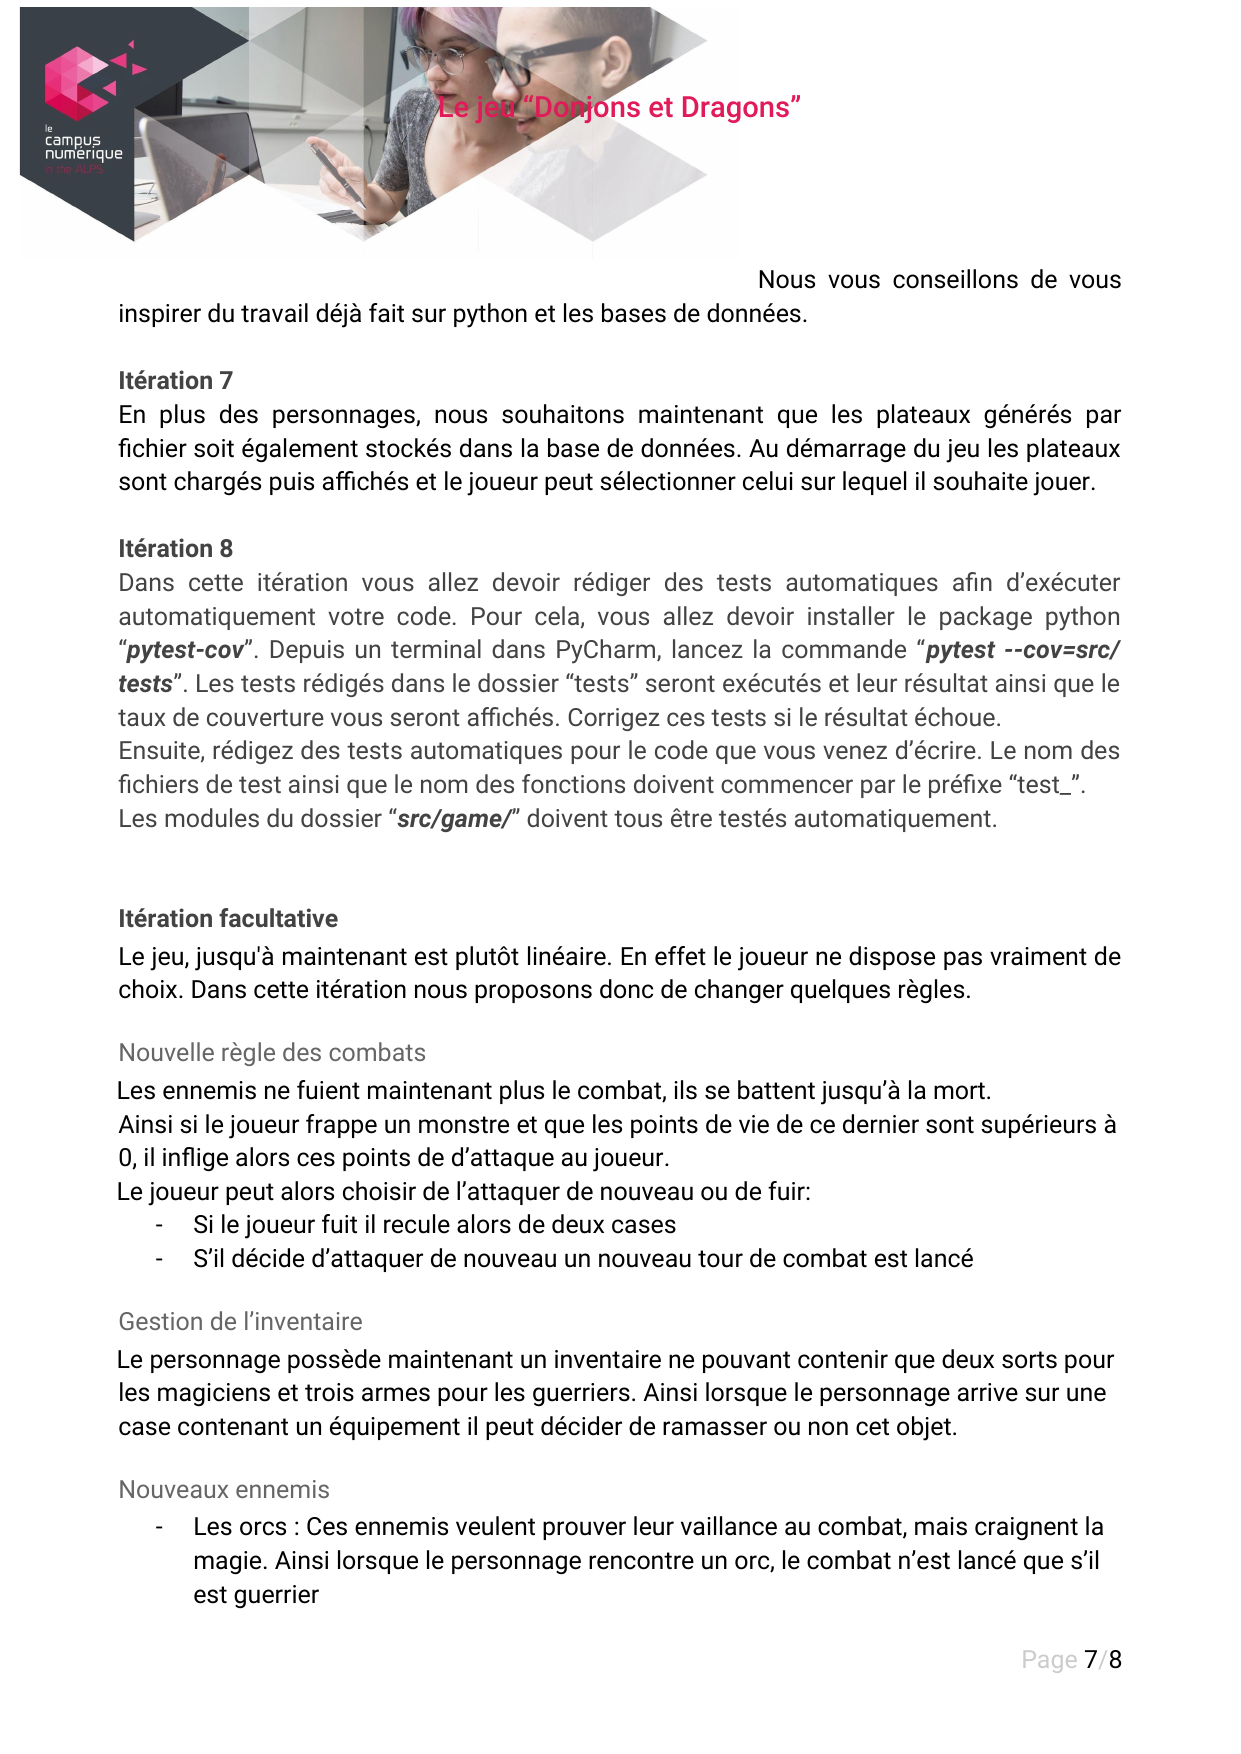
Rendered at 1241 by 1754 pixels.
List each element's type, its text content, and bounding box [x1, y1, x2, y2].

subtitle Itération facultative [118, 904, 1122, 934]
list Les orcs : Ces ennemis veulent prouver leur vaillance au combat, mais craignent la magie. Ainsi lorsque le personnage rencontre un orc, le combat n’est lancé que s’il est guerrier [156, 1512, 1122, 1609]
list S’il décide d’attaquer de nouveau un nouveau tour de combat est lancé [156, 1244, 1122, 1274]
subtitle Nouveaux ennemis [118, 1475, 1122, 1504]
text Dans cette itération vous allez devoir rédiger des tests automatiques afin d’exécuter automatiquement votre code. Pour cela, vous allez devoir installer le package python “pytest-cov”. Depuis un terminal dans PyCharm, lancez la commande “pytest --cov=src/ tests”. Les tests rédigés dans le dossier “tests” seront exécutés et leur résultat ainsi que le taux de couverture vous seront affichés. Corrigez ces tests si le résultat échoue. [118, 568, 1122, 732]
text Itération 8 [118, 535, 1122, 564]
picture [730, 104, 736, 114]
text Les modules du dossier “src/game/” doivent tous être testés automatiquement. [118, 804, 1122, 833]
list Si le joueur fuit il recule alors de deux cases [156, 1211, 1122, 1240]
text Le joueur peut alors choisir de l’attaquer de nouveau ou de fuir: [116, 1177, 1122, 1206]
text Le jeu, jusqu'à maintenant est plutôt linéaire. En effet le joueur ne dispose pas vraiment de choix. Dans cette itération nous proposons donc de changer quelques règles. [118, 942, 1122, 1005]
text Les ennemis ne fuient maintenant plus le combat, ils se battent jusqu’à la mort. [116, 1076, 1122, 1105]
picture [19, 7, 739, 260]
text Itération 7 [118, 366, 1122, 396]
text Ainsi si le joueur frappe un monstre et que les points de vie de ce dernier sont supérieurs à 0, il inflige alors ces points de d’attaque au joueur. [118, 1110, 1122, 1173]
text Nous vous conseillons de vous inspirer du travail déjà fait sur python et les bases de données. [118, 266, 1122, 328]
text Ensuite, rédigez des tests automatiques pour le code que vous venez d’écrire. Le nom des fichiers de test ainsi que le nom des fonctions doivent commencer par le préfixe “test_”. [118, 737, 1122, 799]
text Le personnage possède maintenant un inventaire ne pouvant contenir que deux sorts pour les magiciens et trois armes pour les guerriers. Ainsi lorsque le personnage arrive sur une case contenant un équipement il peut décider de ramasser ou non cet objet. [116, 1345, 1122, 1441]
subtitle Nouvelle règle des combats [118, 1038, 1122, 1068]
text En plus des personnages, nous souhaitons maintenant que les plateaux générés par fichier soit également stockés dans la base de données. Au démarrage du jeu les plateaux sont chargés puis affichés et le joueur peut sélectionner celui sur lequel il souhaite jouer. [118, 400, 1122, 497]
subtitle Gestion de l’inventaire [118, 1307, 1122, 1336]
